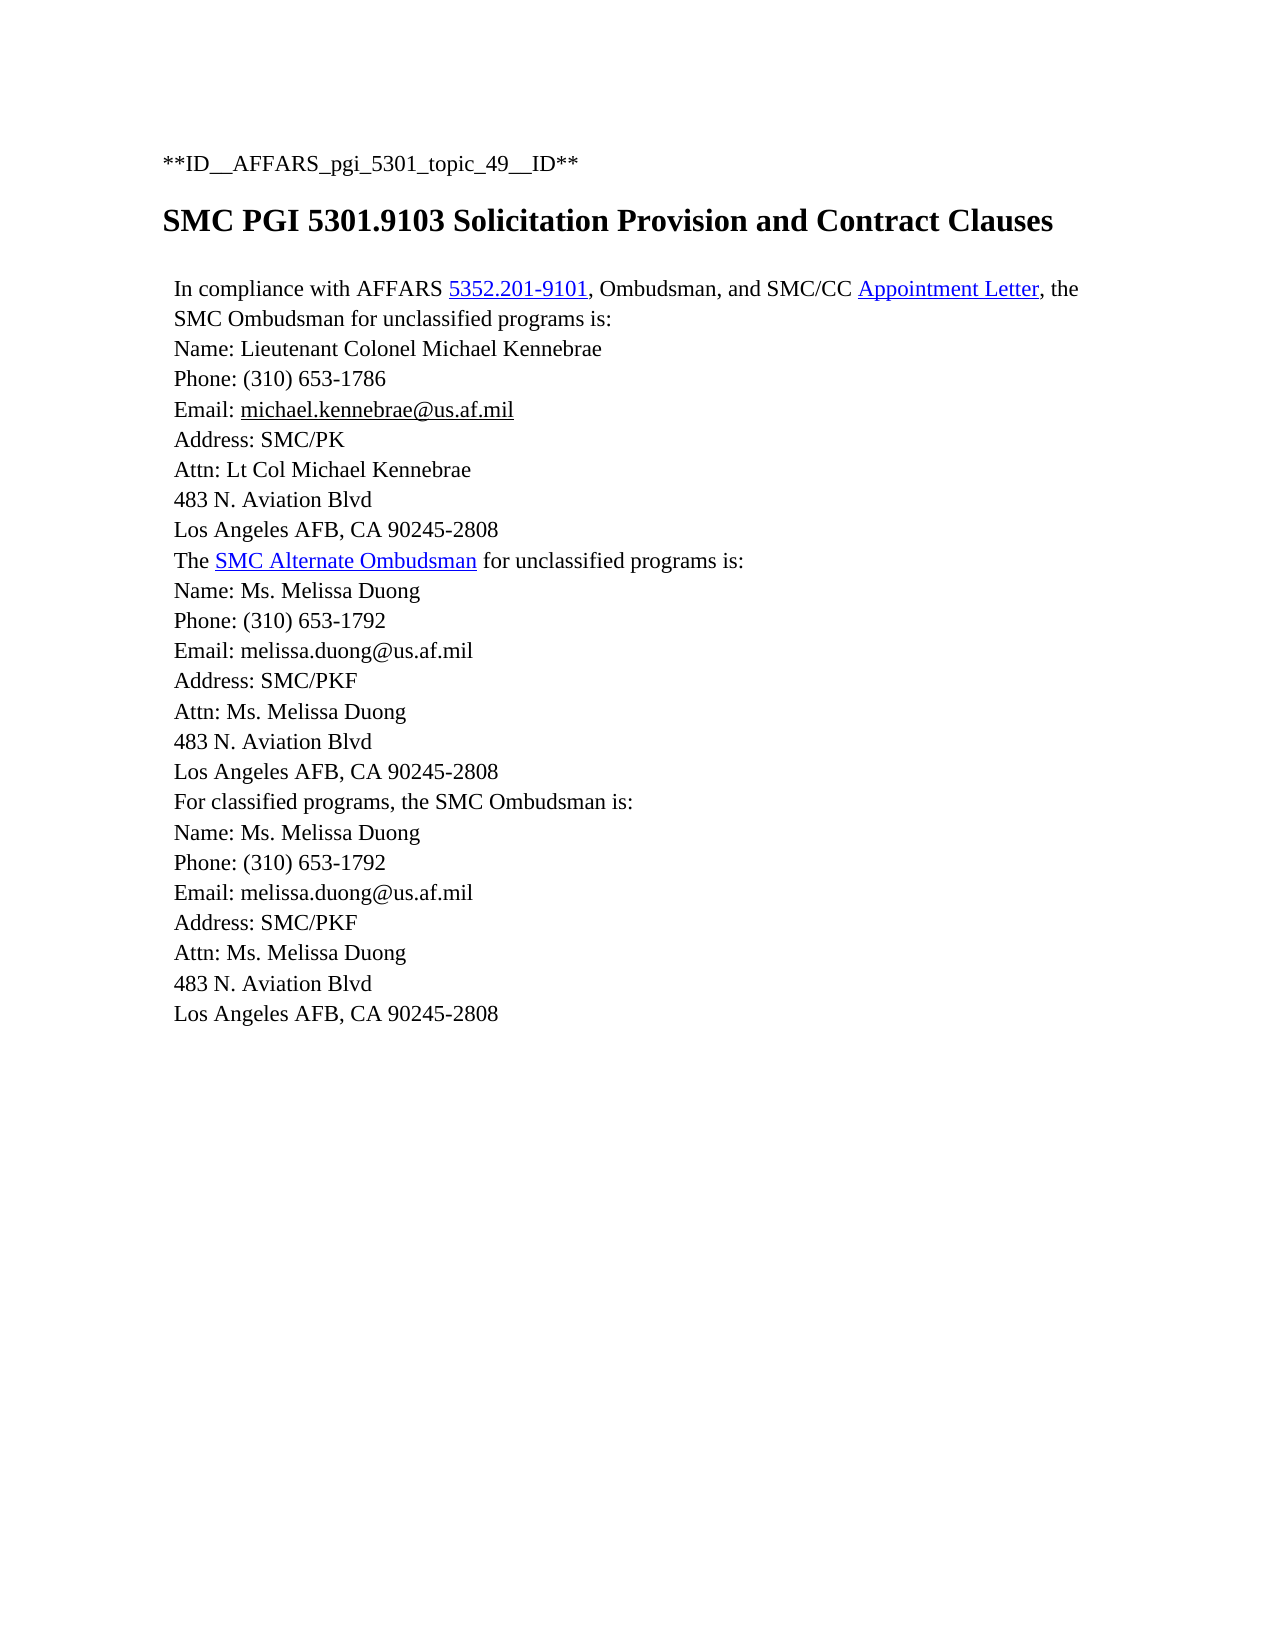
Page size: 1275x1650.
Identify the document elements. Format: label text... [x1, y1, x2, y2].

text **ID__AFFARS_pgi_5301_topic_49__ID** [162, 150, 1125, 176]
text Attn: Ms. Melissa Duong [163, 929, 1135, 959]
subtitle SMC PGI 5301.9103 Solicitation Provision and Contract Clauses [162, 201, 1125, 238]
text Email: melissa.duong@us.af.mil [163, 868, 1135, 899]
text Phone: (310) 653-1786 [163, 355, 1135, 385]
text Attn: Ms. Melissa Duong [163, 687, 1135, 717]
text Los Angeles AFB, CA 90245-2808 [163, 989, 1135, 1037]
text Name: Ms. Melissa Duong [163, 808, 1135, 838]
text Address: SMC/PK [163, 415, 1135, 446]
text 483 N. Aviation Blvd [163, 476, 1135, 506]
text For classified programs, the SMC Ombudsman is: [163, 778, 1135, 808]
text Attn: Lt Col Michael Kennebrae [163, 446, 1135, 476]
text Name: Lieutenant Colonel Michael Kennebrae [163, 325, 1135, 355]
text Email: melissa.duong@us.af.mil [163, 627, 1135, 657]
text Name: Ms. Melissa Duong [163, 566, 1135, 597]
text 483 N. Aviation Blvd [163, 717, 1135, 748]
text Los Angeles AFB, CA 90245-2808 [163, 748, 1135, 778]
text Email: michael.kennebrae@us.af.mil [163, 385, 1135, 415]
text In compliance with AFFARS 5352.201-9101, Ombudsman, and SMC/CC Appointment Letter, the SMC Ombudsman for unclassified programs is: [163, 264, 1135, 325]
text Phone: (310) 653-1792 [163, 838, 1135, 868]
text 483 N. Aviation Blvd [163, 959, 1135, 989]
text The SMC Alternate Ombudsman for unclassified programs is: [163, 536, 1135, 566]
text Address: SMC/PKF [163, 657, 1135, 687]
text Address: SMC/PKF [163, 899, 1135, 929]
text Los Angeles AFB, CA 90245-2808 [163, 506, 1135, 536]
text Phone: (310) 653-1792 [163, 597, 1135, 627]
